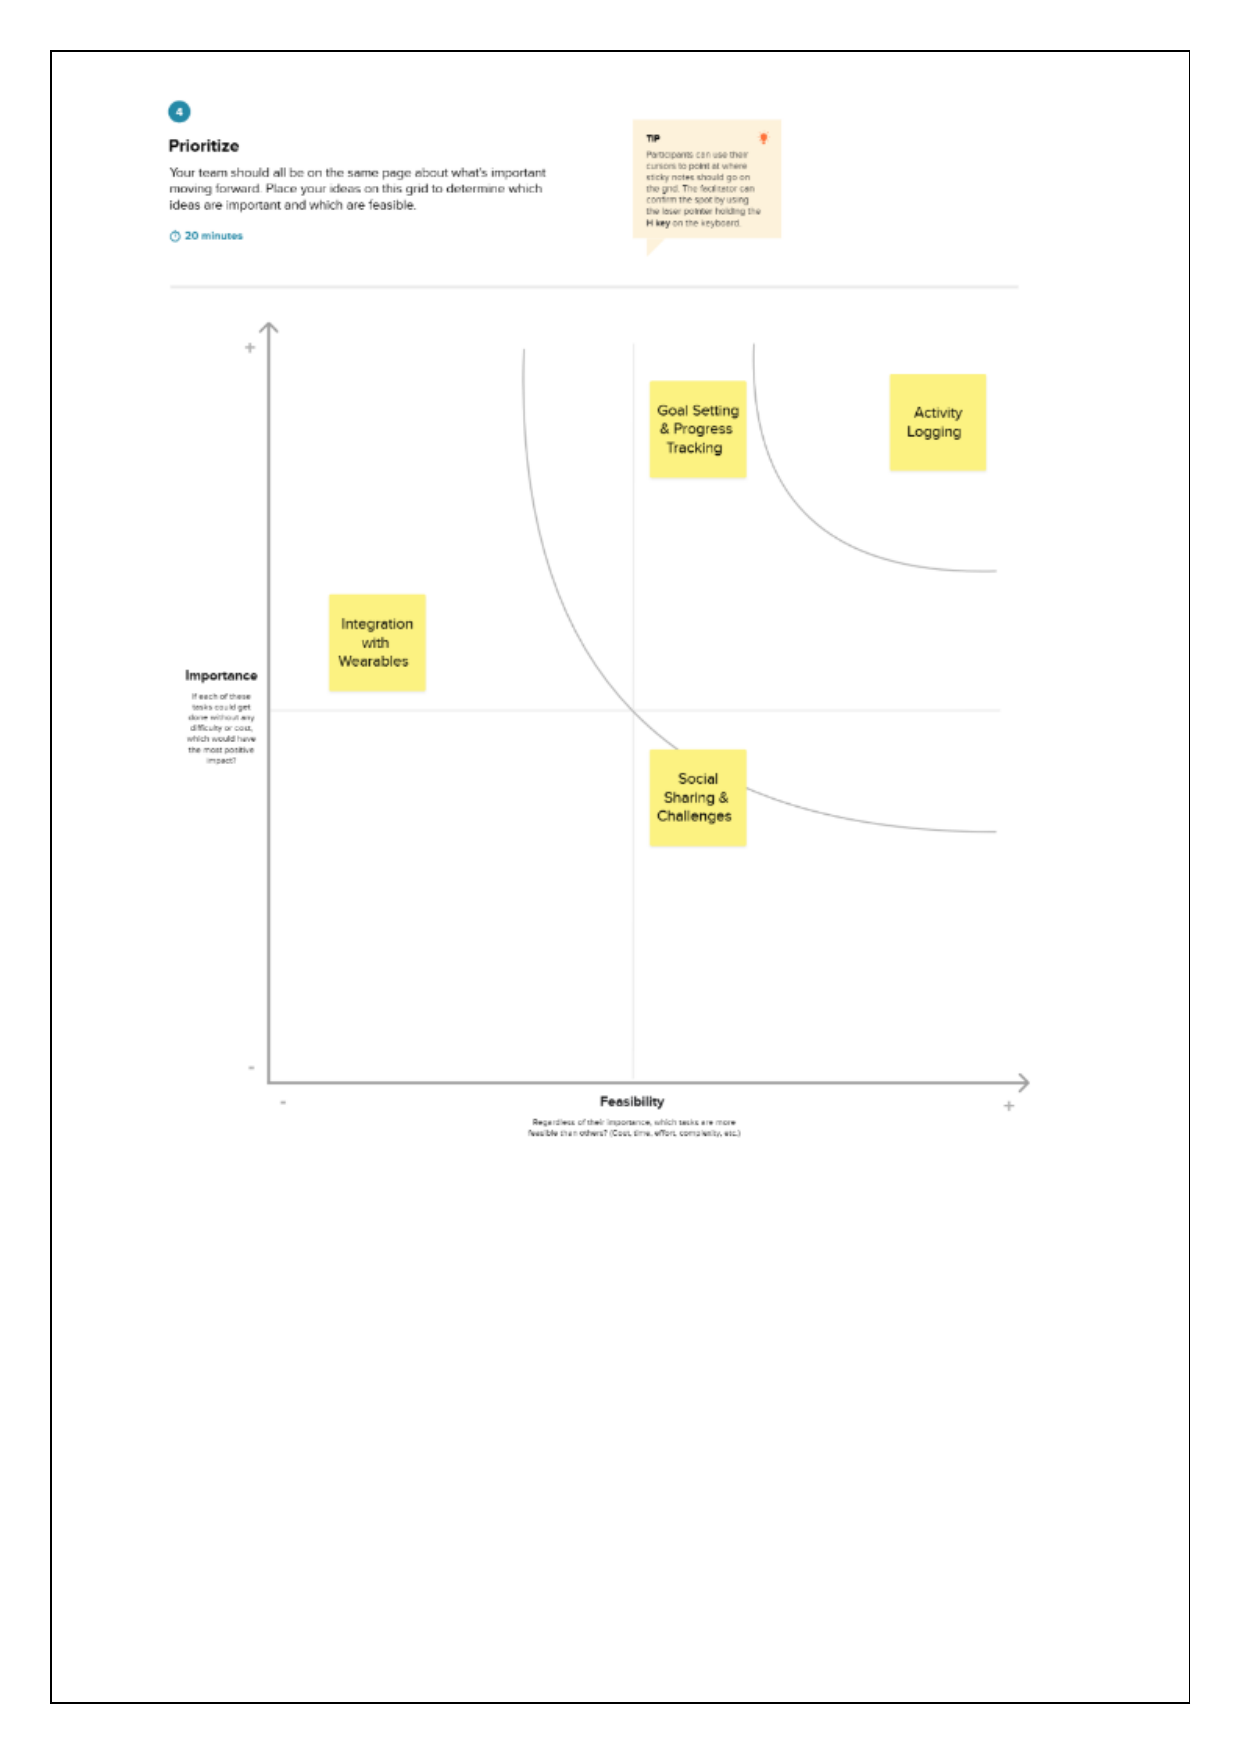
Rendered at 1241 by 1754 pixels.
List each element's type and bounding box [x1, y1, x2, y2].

picture [150, 88, 1041, 1141]
